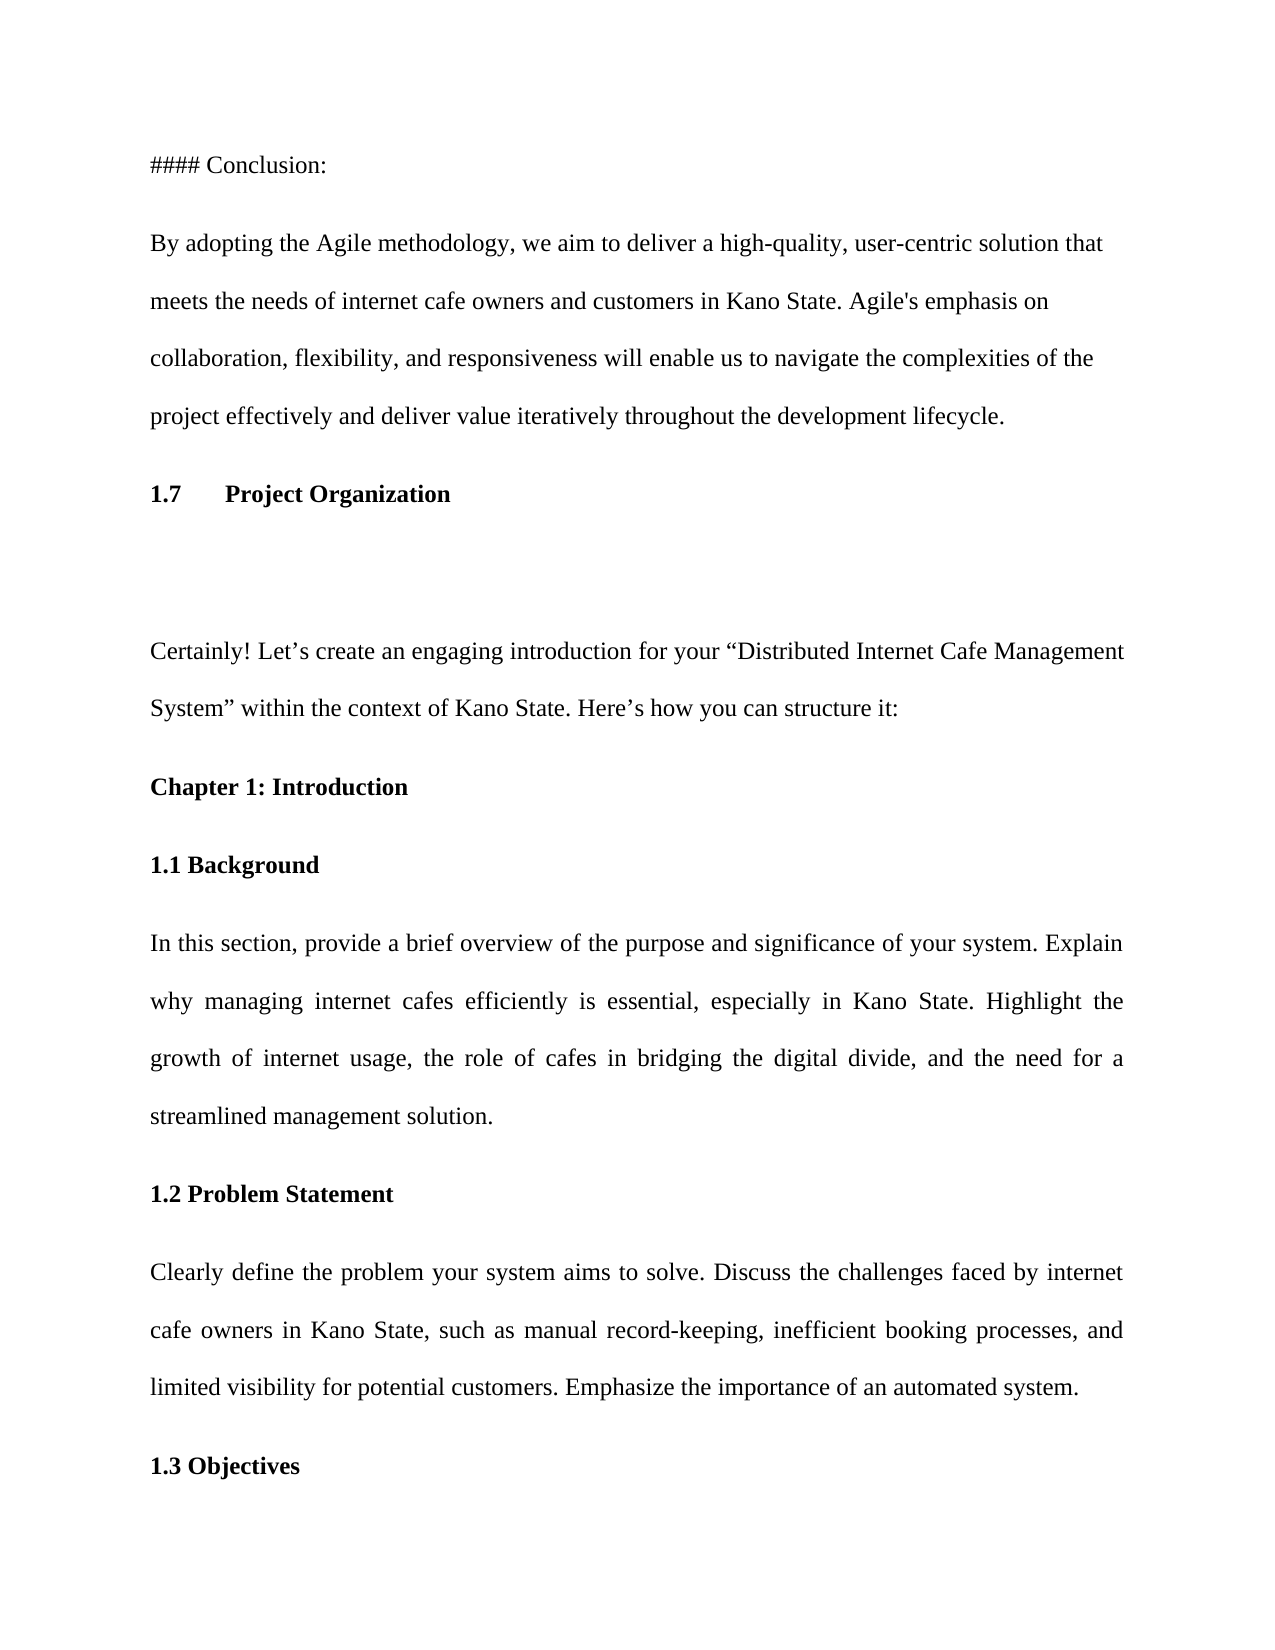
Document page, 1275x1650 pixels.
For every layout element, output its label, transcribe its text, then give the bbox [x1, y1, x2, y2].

text Clearly define the problem your system aims to solve. Discuss the challenges faced by internet cafe owners in Kano State, such as manual record-keeping, inefficient booking processes, and limited visibility for potential customers. Emphasize the importance of an automated system. [150, 1257, 1125, 1401]
text Chapter 1: Introduction [150, 772, 1125, 800]
list Project Organization [150, 479, 1125, 508]
text Certainly! Let’s create an engaging introduction for your “Distributed Internet Cafe Management System” within the context of Kano State. Here’s how you can structure it: [150, 636, 1125, 722]
text 1.1 Background [150, 850, 1125, 879]
text #### Conclusion: [150, 150, 1125, 179]
text 1.3 Objectives [150, 1451, 1125, 1479]
text By adopting the Agile methodology, we aim to deliver a high-quality, user-centric solution that meets the needs of internet cafe owners and customers in Kano State. Agile's emphasis on collaboration, flexibility, and responsiveness will enable us to navigate the complexities of the project effectively and deliver value iteratively throughout the development lifecycle. [150, 228, 1125, 429]
text 1.2 Problem Statement [150, 1179, 1125, 1208]
text In this section, provide a brief overview of the purpose and significance of your system. Explain why managing internet cafes efficiently is essential, especially in Kano State. Highlight the growth of internet usage, the role of cafes in bridging the digital divide, and the need for a streamlined management solution. [150, 928, 1125, 1129]
